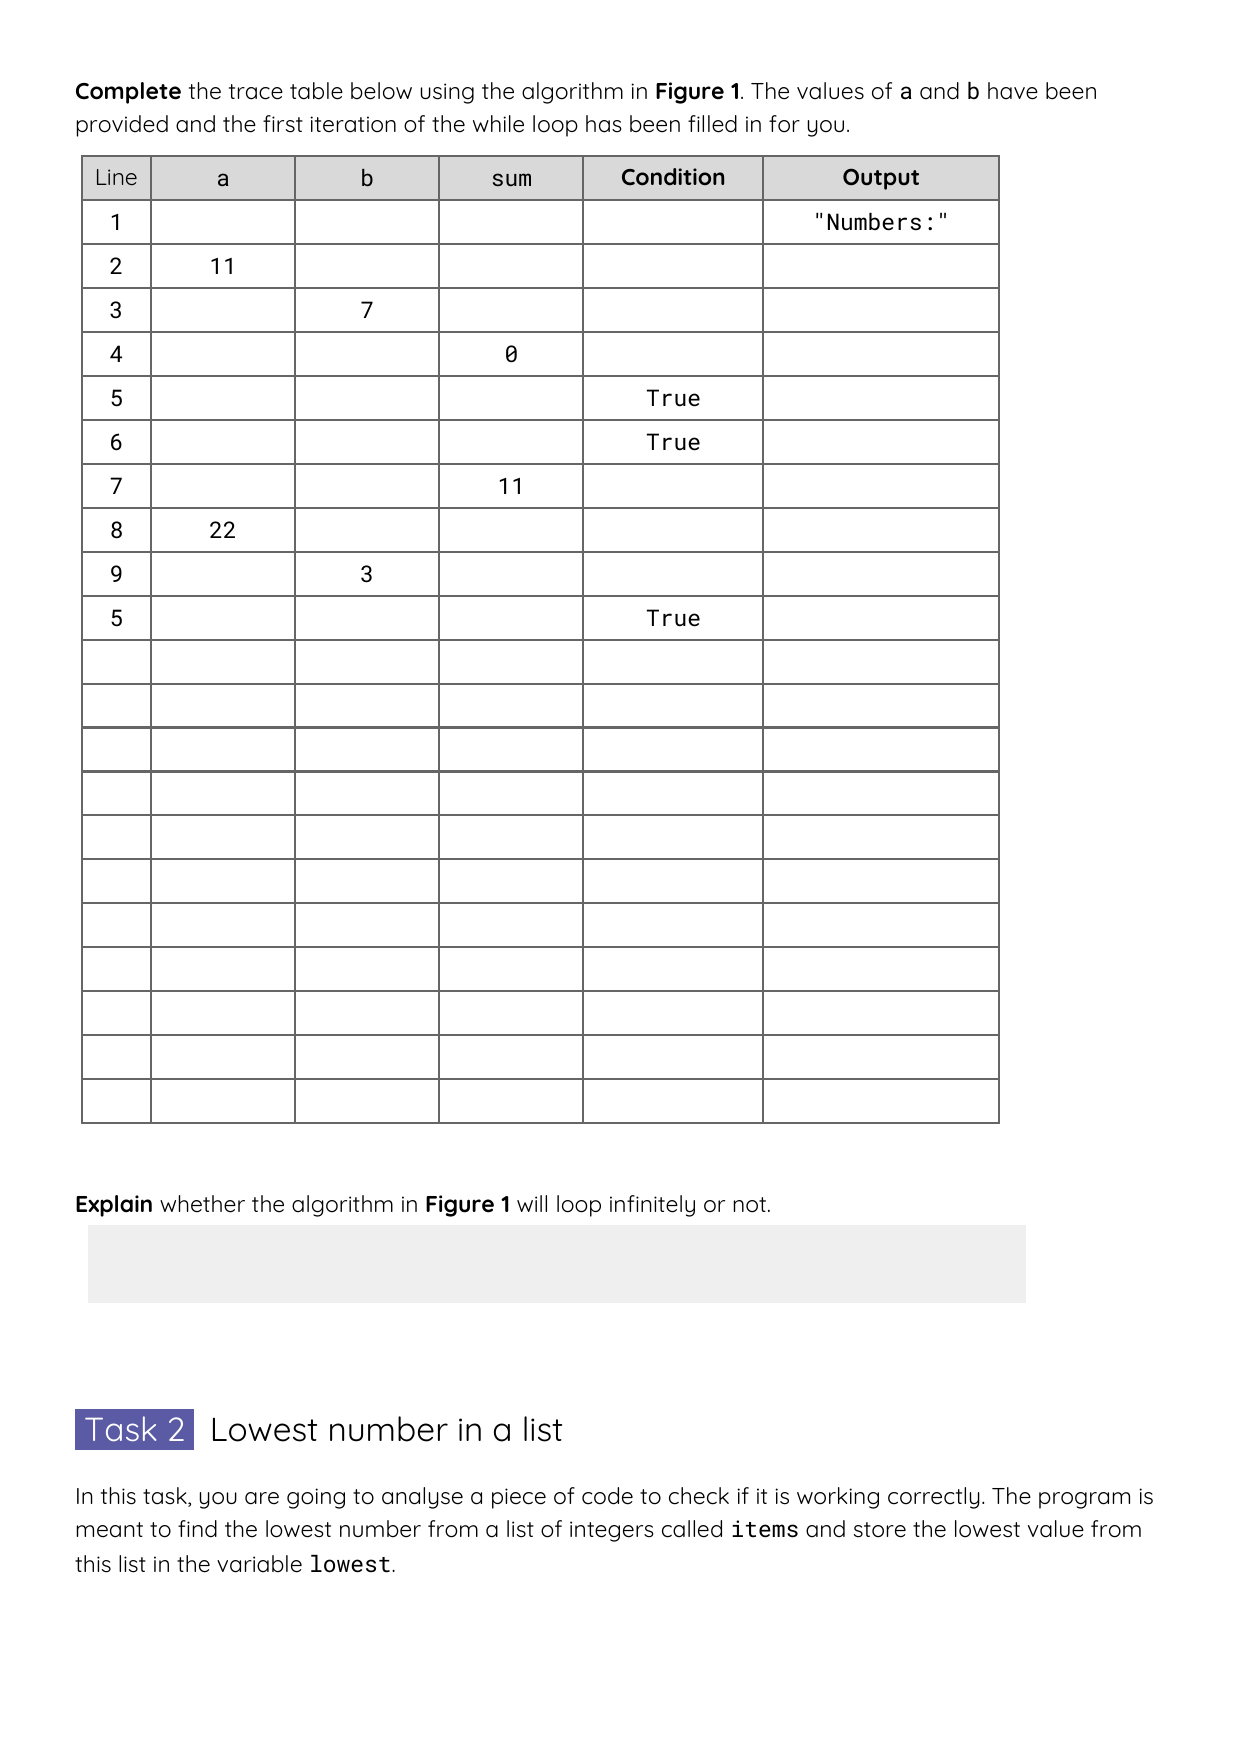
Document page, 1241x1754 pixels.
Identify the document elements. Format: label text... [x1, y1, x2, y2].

table_header Condition [584, 157, 762, 199]
table_cell [584, 465, 762, 507]
table_cell [764, 421, 998, 463]
table_cell [440, 421, 582, 463]
table_cell [152, 685, 294, 726]
table_cell [764, 773, 998, 814]
table_cell 3 [83, 289, 150, 331]
table_cell [764, 597, 998, 638]
table_cell [152, 201, 294, 243]
table_cell [296, 1080, 438, 1122]
table_cell [296, 816, 438, 858]
table_header b [296, 157, 438, 199]
table_cell [764, 816, 998, 858]
table_cell 0 [440, 333, 582, 375]
table_cell [296, 641, 438, 682]
table_cell [152, 1080, 294, 1122]
table_cell [296, 421, 438, 463]
table_cell [83, 1080, 150, 1122]
table_cell [296, 904, 438, 946]
table_cell 4 [83, 333, 150, 375]
table_cell [152, 1036, 294, 1078]
table_cell 11 [152, 245, 294, 287]
table_cell [152, 641, 294, 682]
table_cell [440, 245, 582, 287]
table_cell [764, 641, 998, 682]
table_cell [584, 1080, 762, 1122]
table_cell [440, 377, 582, 419]
table_cell [83, 860, 150, 902]
table_cell [764, 465, 998, 507]
table_cell True [584, 421, 762, 463]
table_cell [152, 729, 294, 770]
table_cell [440, 904, 582, 946]
table_cell [584, 641, 762, 682]
table_cell [584, 1036, 762, 1078]
table_cell [83, 948, 150, 990]
table_cell [440, 1036, 582, 1078]
table_cell [440, 948, 582, 990]
table_cell [440, 860, 582, 902]
table_cell 1 [83, 201, 150, 243]
table_cell [83, 904, 150, 946]
table_cell [296, 245, 438, 287]
table_header [88, 1225, 1026, 1303]
table_cell 8 [83, 509, 150, 551]
table_cell [584, 509, 762, 551]
table_cell [83, 641, 150, 682]
table_cell [296, 597, 438, 638]
table_cell [296, 685, 438, 726]
table_cell [152, 289, 294, 331]
table_cell [152, 597, 294, 638]
table_cell [764, 685, 998, 726]
table_cell 22 [152, 509, 294, 551]
table_cell 5 [83, 597, 150, 638]
table_cell [440, 773, 582, 814]
table_cell [584, 333, 762, 375]
table_cell [296, 333, 438, 375]
table_cell [584, 992, 762, 1034]
table_cell [764, 904, 998, 946]
table_cell [83, 685, 150, 726]
text Explain whether the algorithm in Figure 1 will loop infinitely or not. [75, 1190, 1165, 1218]
table_cell [440, 816, 582, 858]
table_cell [440, 597, 582, 638]
table_cell [584, 553, 762, 594]
table_cell [296, 201, 438, 243]
table_cell [296, 992, 438, 1034]
table_cell [584, 773, 762, 814]
table_cell [440, 201, 582, 243]
table_cell [584, 245, 762, 287]
table_cell [764, 377, 998, 419]
table_cell True [584, 377, 762, 419]
table_cell [764, 289, 998, 331]
table_cell 11 [440, 465, 582, 507]
text In this task, you are going to analyse a piece of code to check if it is working correctly. The program is meant to find the lowest number from a list of integers called items and store the lowest value from this list in the variable lowest. [75, 1481, 1165, 1578]
table_cell [764, 1080, 998, 1122]
table_cell [296, 509, 438, 551]
table_cell [152, 553, 294, 594]
table_cell 3 [296, 553, 438, 594]
table_cell [584, 860, 762, 902]
table_cell [440, 641, 582, 682]
table_cell [764, 729, 998, 770]
table_cell [296, 1036, 438, 1078]
table_cell [584, 685, 762, 726]
table_cell [296, 948, 438, 990]
table_cell [152, 773, 294, 814]
table_cell [764, 1036, 998, 1078]
table_cell [440, 509, 582, 551]
table_cell [83, 816, 150, 858]
table_cell 9 [83, 553, 150, 594]
table_cell [296, 773, 438, 814]
table_header sum [440, 157, 582, 199]
table_cell [584, 948, 762, 990]
table_cell [440, 685, 582, 726]
text Task 2 . Lowest number in a list [75, 1408, 1165, 1450]
table_cell [152, 816, 294, 858]
table_cell [584, 729, 762, 770]
table_cell [296, 860, 438, 902]
table_cell [152, 333, 294, 375]
table_cell [83, 729, 150, 770]
table_cell [584, 904, 762, 946]
table_cell [584, 201, 762, 243]
table_cell [584, 816, 762, 858]
table_cell [152, 377, 294, 419]
table_cell [152, 904, 294, 946]
table_cell [83, 773, 150, 814]
table_cell [764, 245, 998, 287]
table_cell True [584, 597, 762, 638]
table_cell [440, 992, 582, 1034]
text Complete the trace table below using the algorithm in Figure 1. The values of a and b have been provided and the first iteration of the while loop has been filled in for you. [75, 75, 1165, 138]
table_header Output [764, 157, 998, 199]
table_cell "Numbers:" [764, 201, 998, 243]
table_cell [296, 729, 438, 770]
table_cell 6 [83, 421, 150, 463]
table_cell [764, 992, 998, 1034]
table_cell [764, 948, 998, 990]
table_cell [440, 729, 582, 770]
table_cell 7 [83, 465, 150, 507]
table_cell [764, 509, 998, 551]
table_cell [152, 860, 294, 902]
table_cell [296, 465, 438, 507]
table_cell [764, 860, 998, 902]
table_cell [83, 1036, 150, 1078]
table_cell [440, 553, 582, 594]
table_cell 5 [83, 377, 150, 419]
table_cell [440, 1080, 582, 1122]
table_cell [152, 421, 294, 463]
table_cell [83, 992, 150, 1034]
table_cell [152, 992, 294, 1034]
table_cell [584, 289, 762, 331]
table_cell 7 [296, 289, 438, 331]
table_cell 2 [83, 245, 150, 287]
table_header Line [83, 157, 150, 199]
table_cell [764, 553, 998, 594]
table_cell [152, 948, 294, 990]
table_cell [296, 377, 438, 419]
table_cell [152, 465, 294, 507]
table_header a [152, 157, 294, 199]
table_cell [440, 289, 582, 331]
table_cell [764, 333, 998, 375]
